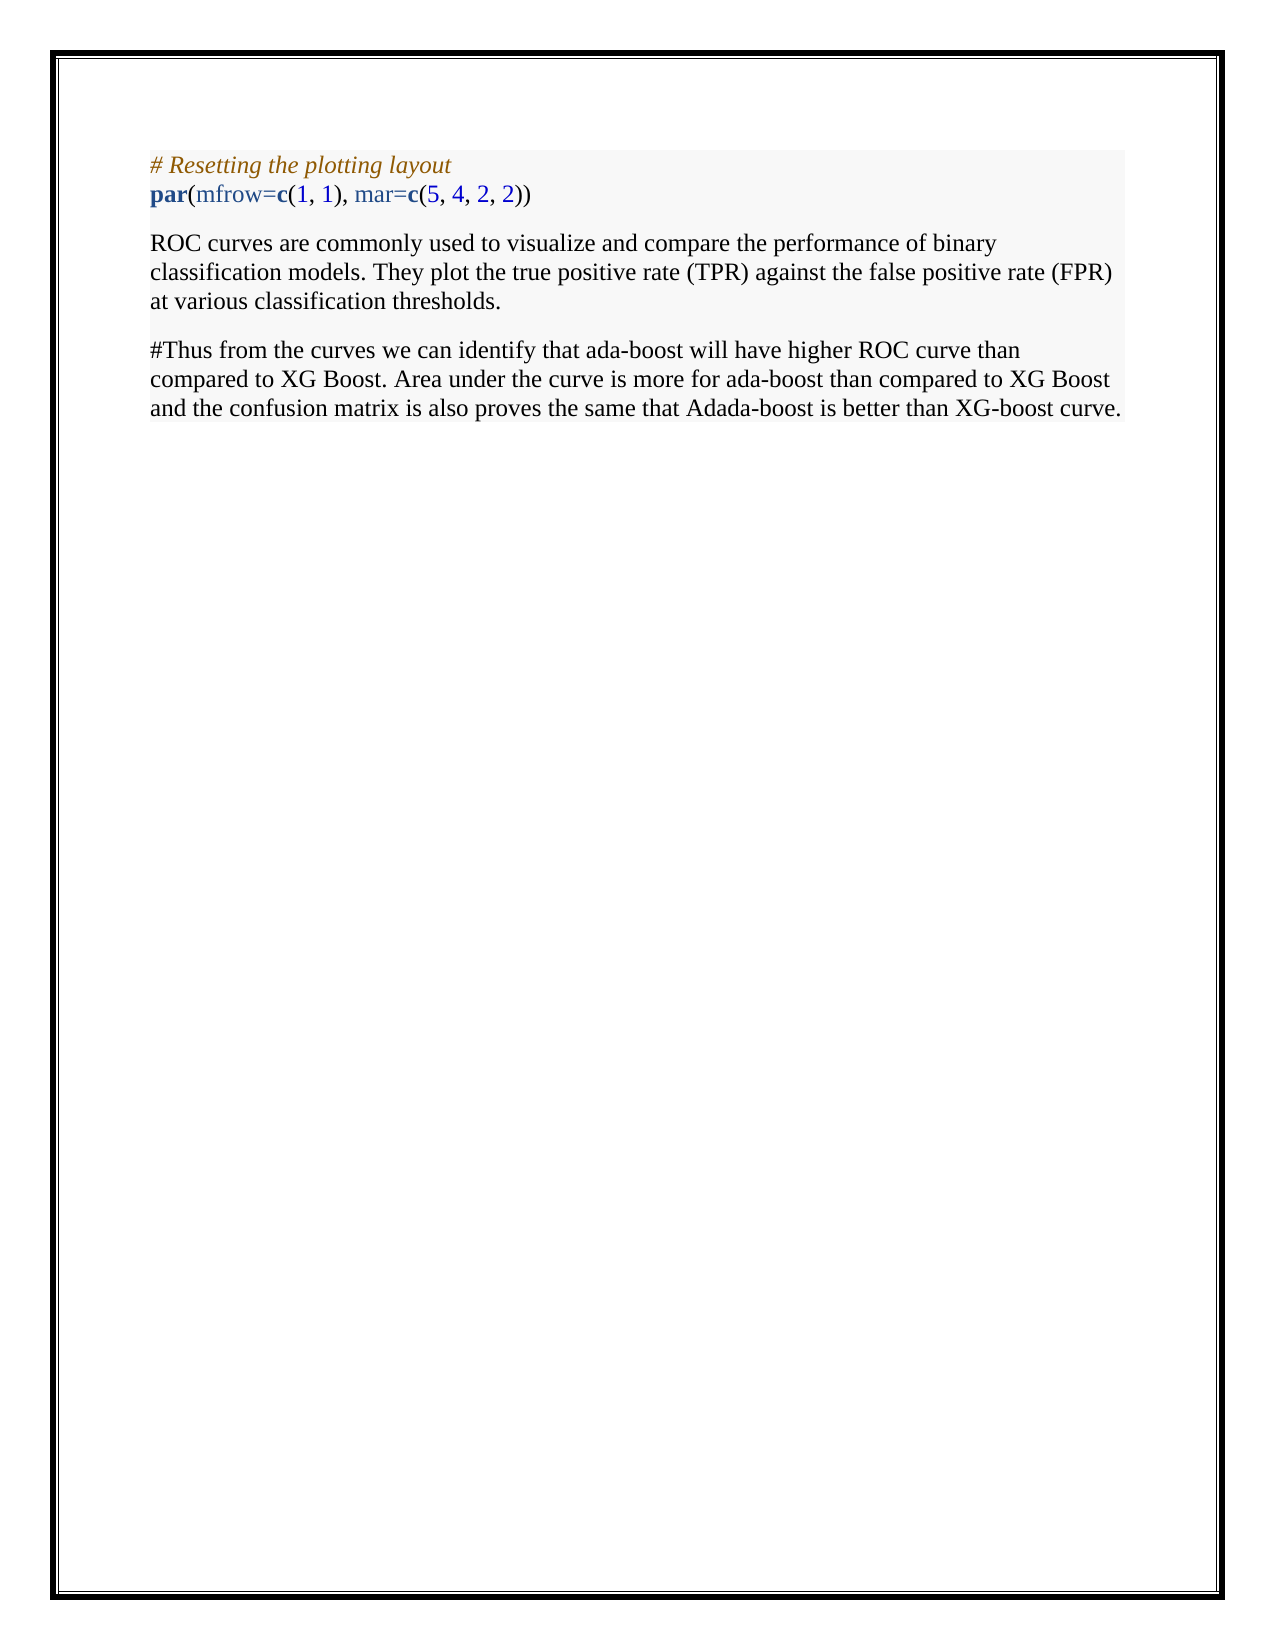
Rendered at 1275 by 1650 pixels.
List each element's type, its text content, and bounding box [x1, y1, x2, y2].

text # Resetting the plotting layout par(mfrow=c(1, 1), mar=c(5, 4, 2, 2)) [451, 150, 1125, 207]
text ROC curves are commonly used to visualize and compare the performance of binary classification models. They plot the true positive rate (TPR) against the false positive rate (FPR) at various classification thresholds. [501, 228, 1125, 314]
